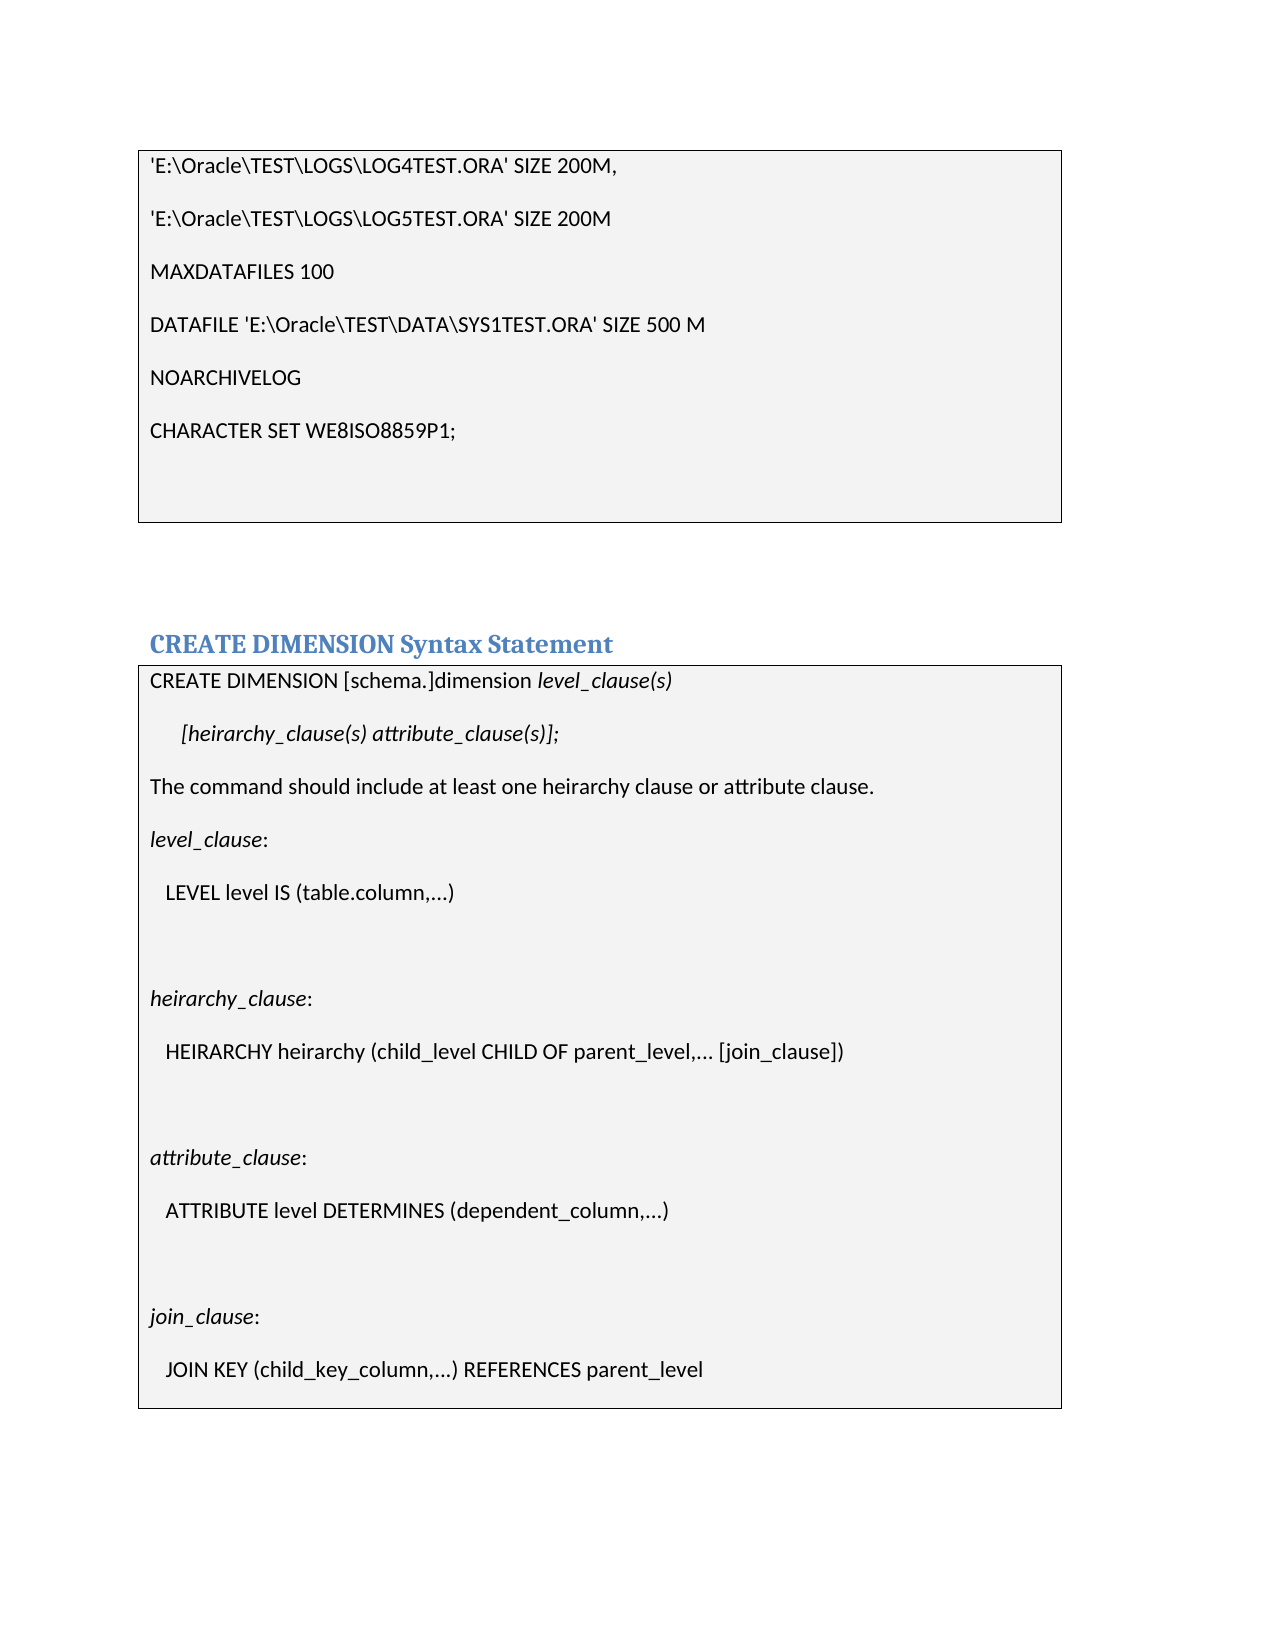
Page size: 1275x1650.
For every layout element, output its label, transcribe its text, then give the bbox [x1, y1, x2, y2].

subtitle CREATE DIMENSION Syntax Statement [150, 629, 1125, 660]
table_header CREATE DIMENSION [schema.]dimension level_clause(s) [heirarchy_clause(s) attribute_clause(s)]; The command should include at least one heirarchy clause or attribute clause. level_clause: LEVEL level IS (table.column,...) heirarchy_clause: HEIRARCHY heirarchy (child_level CHILD OF parent_level,... [join_clause]) attribute_clause: ATTRIBUTE level DETERMINES (dependent_column,...) join_clause: JOIN KEY (child_key_column,...) REFERENCES parent_level [139, 666, 1061, 1408]
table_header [139, 151, 1061, 522]
